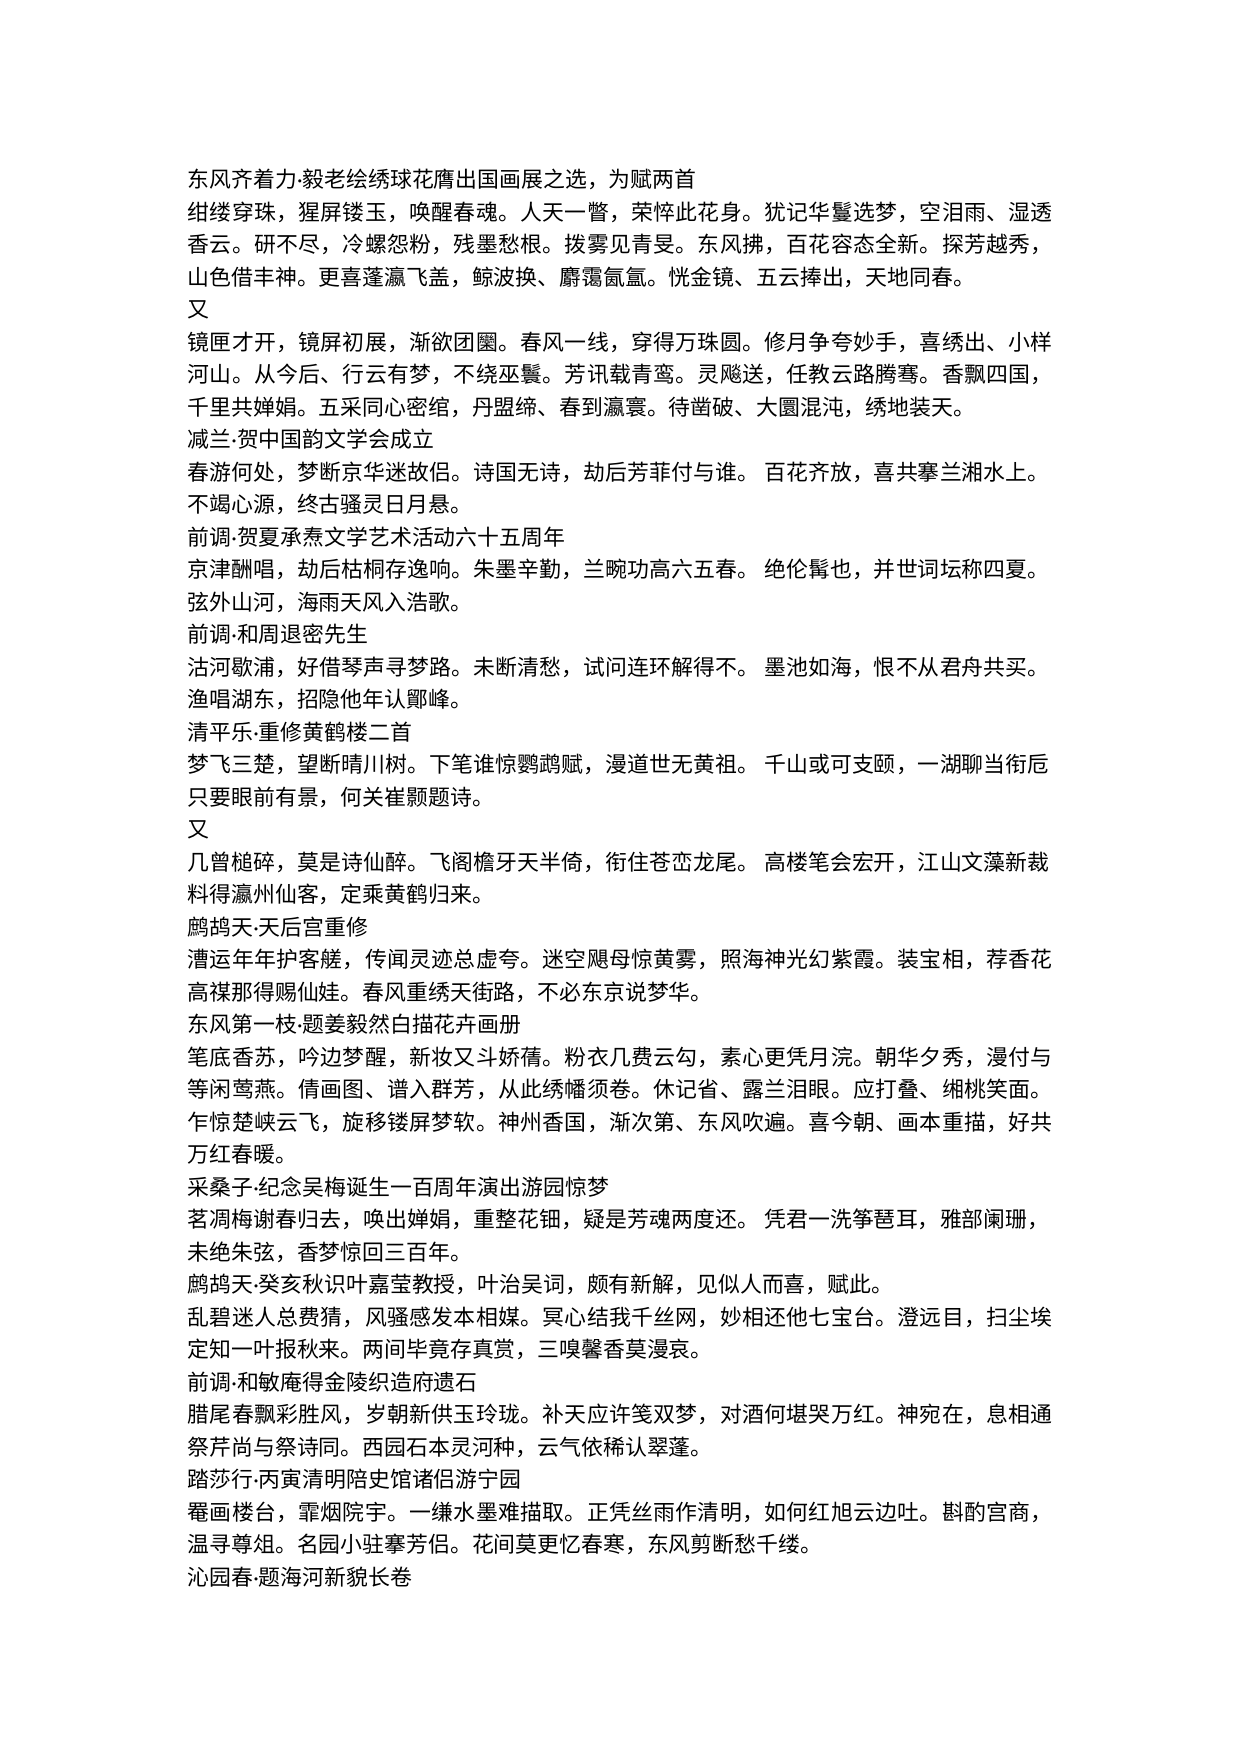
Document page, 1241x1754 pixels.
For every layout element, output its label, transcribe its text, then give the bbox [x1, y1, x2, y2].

text 镜匣才开，镜屏初展，渐欲团圞。春风一线，穿得万珠圆。修月争夸妙手，喜绣出、小样河山。从今后、行云有梦，不绕巫鬟。芳讯载青鸾。灵飚送，任教云路腾骞。香飘四国，千里共婵娟。五采同心密绾，丹盟缔、春到瀛寰。待凿破、大圜混沌，绣地装天。 [187, 324, 1053, 422]
text 乱碧迷人总费猜，风骚感发本相媒。冥心结我千丝网，妙相还他七宝台。澄远目，扫尘埃。定知一叶报秋来。两间毕竟存真赏，三嗅馨香莫漫哀。 [187, 1299, 1053, 1364]
text 茗凋梅谢春归去，唤出婵娟，重整花钿，疑是芳魂两度还。 凭君一洗筝琶耳，雅部阑珊，未绝朱弦，香梦惊回三百年。 [187, 1202, 1053, 1267]
text 鹧鸪天·天后宫重修 [187, 909, 1053, 942]
text 春游何处，梦断京华迷故侣。诗国无诗，劫后芳菲付与谁。 百花齐放，喜共搴兰湘水上。不竭心源，终古骚灵日月悬。 [187, 454, 1053, 519]
text 沽河歇浦，好借琴声寻梦路。未断清愁，试问连环解得不。 墨池如海，恨不从君舟共买。渔唱湖东，招隐他年认鄮峰。 [187, 649, 1053, 714]
text 笔底香苏，吟边梦醒，新妆又斗娇蒨。粉衣几费云勾，素心更凭月浣。朝华夕秀，漫付与、等闲莺燕。倩画图、谱入群芳，从此绣幡须卷。休记省、露兰泪眼。应打叠、缃桃笑面。乍惊楚峡云飞，旋移镂屏梦软。神州香国，渐次第、东风吹遍。喜今朝、画本重描，好共万红春暖。 [187, 1039, 1053, 1169]
text 梦飞三楚，望断晴川树。下笔谁惊鹦鹉赋，漫道世无黄祖。 千山或可支颐，一湖聊当衔卮。只要眼前有景，何关崔颢题诗。 [187, 747, 1053, 812]
text 腊尾春飘彩胜风，岁朝新供玉玲珑。补天应许笺双梦，对酒何堪哭万红。神宛在，息相通。祭芹尚与祭诗同。西园石本灵河种，云气依稀认翠蓬。 [187, 1397, 1053, 1462]
text 绀缕穿珠，猩屏镂玉，唤醒春魂。人天一瞥，荣悴此花身。犹记华鬘选梦，空泪雨、湿透香云。研不尽，冷螺怨粉，残墨愁根。拨雾见青旻。东风拂，百花容态全新。探芳越秀，山色借丰神。更喜蓬瀛飞盖，鲸波换、麝霭氤氲。恍金镜、五云捧出，天地同春。 [187, 194, 1053, 292]
text 减兰·贺中国韵文学会成立 [187, 422, 1053, 454]
text 几曾槌碎，莫是诗仙醉。飞阁檐牙天半倚，衔住苍峦龙尾。 高楼笔会宏开，江山文藻新裁。料得瀛州仙客，定乘黄鹤归来。 [187, 844, 1053, 909]
text 踏莎行·丙寅清明陪史馆诸侣游宁园 [187, 1462, 1053, 1494]
text 又 [187, 292, 1053, 324]
text 前调·和敏庵得金陵织造府遗石 [187, 1364, 1053, 1397]
text 鹧鸪天·癸亥秋识叶嘉莹教授，叶治吴词，颇有新解，见似人而喜，赋此。 [187, 1267, 1053, 1299]
text 又 [187, 812, 1053, 844]
text 东风齐着力·毅老绘绣球花膺出国画展之选，为赋两首 [187, 162, 1053, 194]
text 罨画楼台，霏烟院宇。一缣水墨难描取。正凭丝雨作清明，如何红旭云边吐。斟酌宫商，温寻尊俎。名园小驻搴芳侣。花间莫更忆春寒，东风剪断愁千缕。 [187, 1494, 1053, 1559]
text 东风第一枝·题姜毅然白描花卉画册 [187, 1007, 1053, 1039]
text 前调·贺夏承焘文学艺术活动六十五周年 [187, 519, 1053, 552]
text 采桑子·纪念吴梅诞生一百周年演出游园惊梦 [187, 1169, 1053, 1202]
text 清平乐·重修黄鹤楼二首 [187, 714, 1053, 747]
text 前调·和周退密先生 [187, 617, 1053, 649]
text 漕运年年护客艖，传闻灵迹总虚夸。迷空飓母惊黄雾，照海神光幻紫霞。装宝相，荐香花。高禖那得赐仙娃。春风重绣天街路，不必东京说梦华。 [187, 942, 1053, 1007]
text 京津酬唱，劫后枯桐存逸响。朱墨辛勤，兰畹功高六五春。 绝伦髯也，并世词坛称四夏。弦外山河，海雨天风入浩歌。 [187, 552, 1053, 617]
text 沁园春·题海河新貌长卷 [187, 1559, 1053, 1592]
